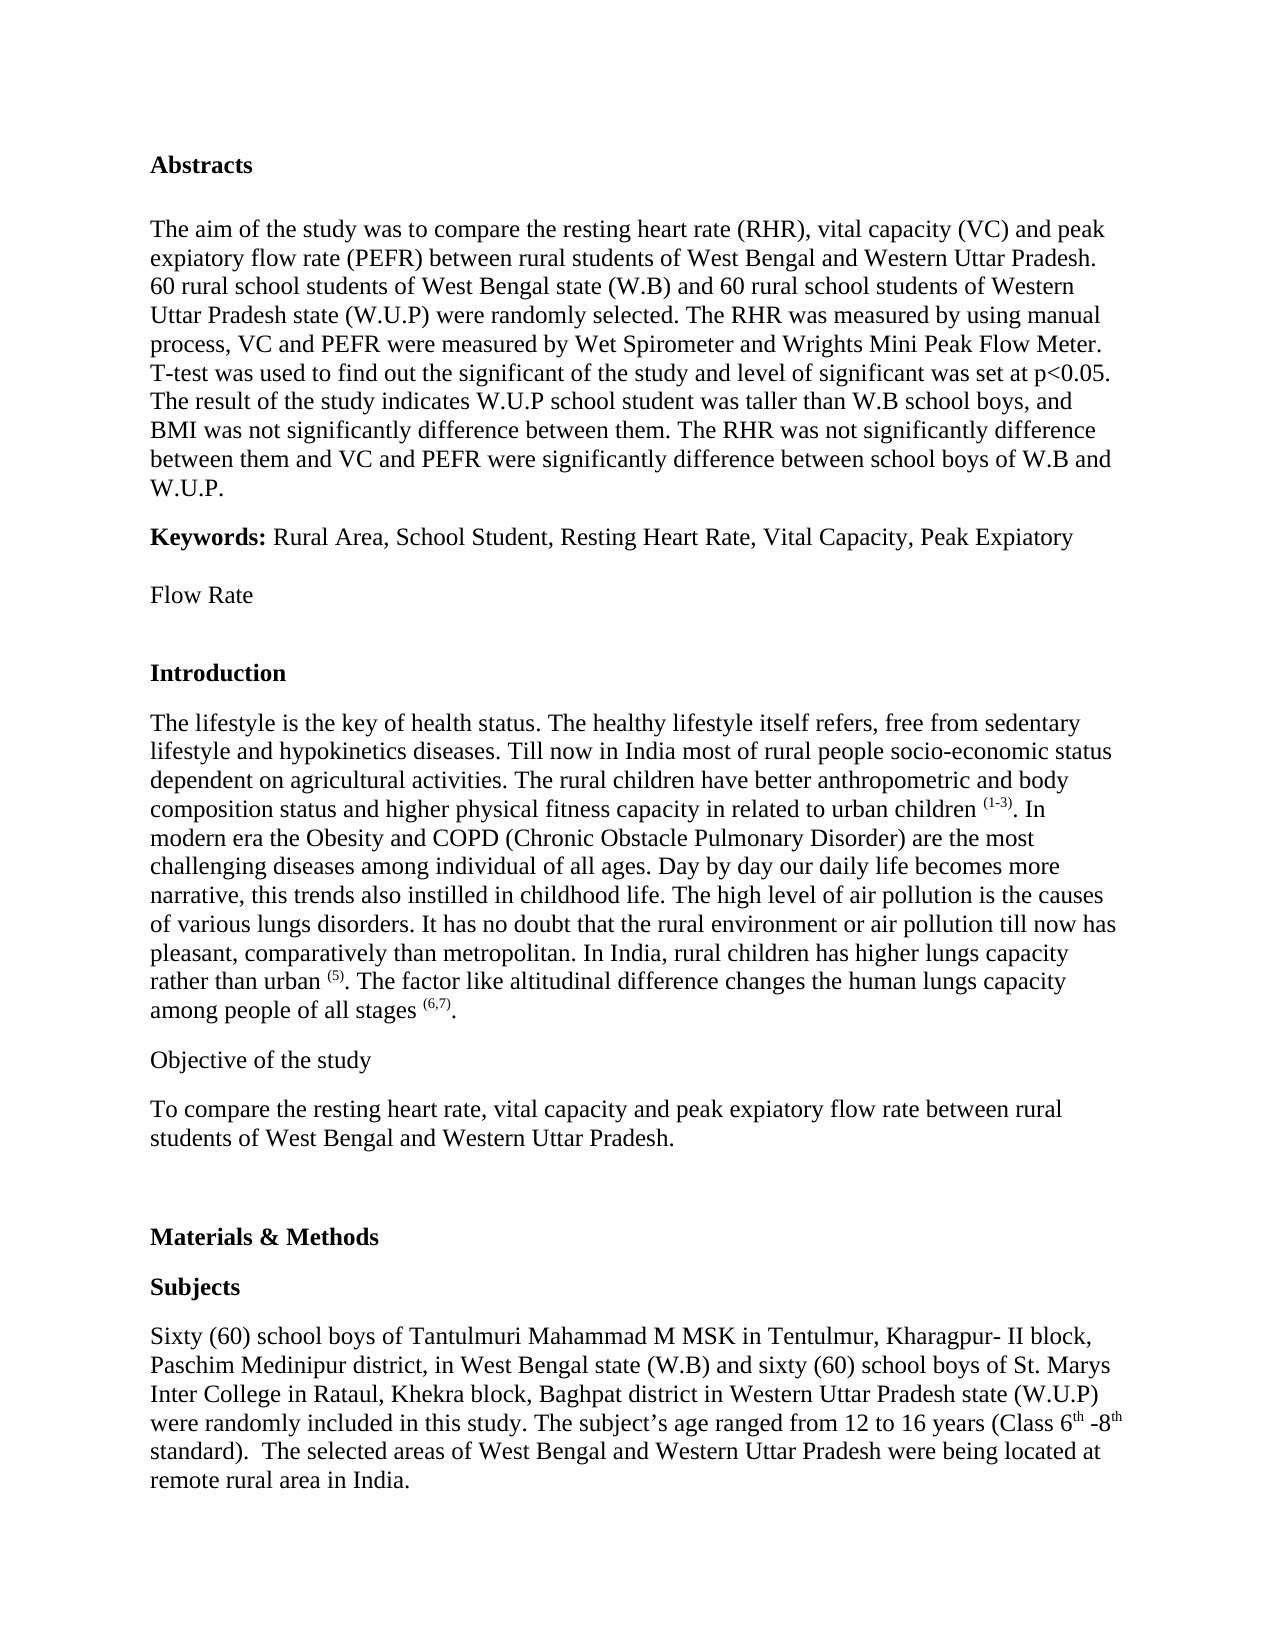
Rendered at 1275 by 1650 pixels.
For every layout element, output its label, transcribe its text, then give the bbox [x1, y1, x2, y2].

text Subjects [150, 1272, 1125, 1301]
text The lifestyle is the key of health status. The healthy lifestyle itself refers, free from sedentary lifestyle and hypokinetics diseases. Till now in India most of rural people socio-economic status dependent on agricultural activities. The rural children have better anthropometric and body composition status and higher physical fitness capacity in related to urban children (1-3). In modern era the Obesity and COPD (Chronic Obstacle Pulmonary Disorder) are the most challenging diseases among individual of all ages. Day by day our daily life becomes more narrative, this trends also instilled in childhood life. The high level of air pollution is the causes of various lungs disorders. It has no doubt that the rural environment or air pollution till now has pleasant, comparatively than metropolitan. In India, rural children has higher lungs capacity rather than urban (5). The factor like altitudinal difference changes the human lungs capacity among people of all stages (6,7). [150, 708, 1125, 1024]
text The aim of the study was to compare the resting heart rate (RHR), vital capacity (VC) and peak expiatory flow rate (PEFR) between rural students of West Bengal and Western Uttar Pradesh. 60 rural school students of West Bengal state (W.B) and 60 rural school students of Western Uttar Pradesh state (W.U.P) were randomly selected. The RHR was measured by using manual process, VC and PEFR were measured by Wet Spirometer and Wrights Mini Peak Flow Meter. T-test was used to find out the significant of the study and level of significant was set at p<0.05. The result of the study indicates W.U.P school student was taller than W.B school boys, and BMI was not significantly difference between them. The RHR was not significantly difference between them and VC and PEFR were significantly difference between school boys of W.B and W.U.P. [150, 214, 1125, 501]
text Keywords: Rural Area, School Student, Resting Heart Rate, Vital Capacity, Peak Expiatory Flow Rate [150, 522, 1125, 608]
text Objective of the study [150, 1045, 1125, 1073]
text Sixty (60) school boys of Tantulmuri Mahammad M MSK in Tentulmur, Kharagpur- II block, Paschim Medinipur district, in West Bengal state (W.B) and sixty (60) school boys of St. Marys Inter College in Rataul, Khekra block, Baghpat district in Western Uttar Pradesh state (W.U.P) were randomly included in this study. The subject’s age ranged from 12 to 16 years (Class 6th -8th standard). The selected areas of West Bengal and Western Uttar Pradesh were being located at remote rural area in India. [150, 1321, 1125, 1494]
text Introduction [150, 658, 1125, 687]
text Abstracts [150, 150, 1125, 179]
text To compare the resting heart rate, vital capacity and peak expiatory flow rate between rural students of West Bengal and Western Uttar Pradesh. [150, 1094, 1125, 1152]
text Materials & Methods [150, 1222, 1125, 1251]
